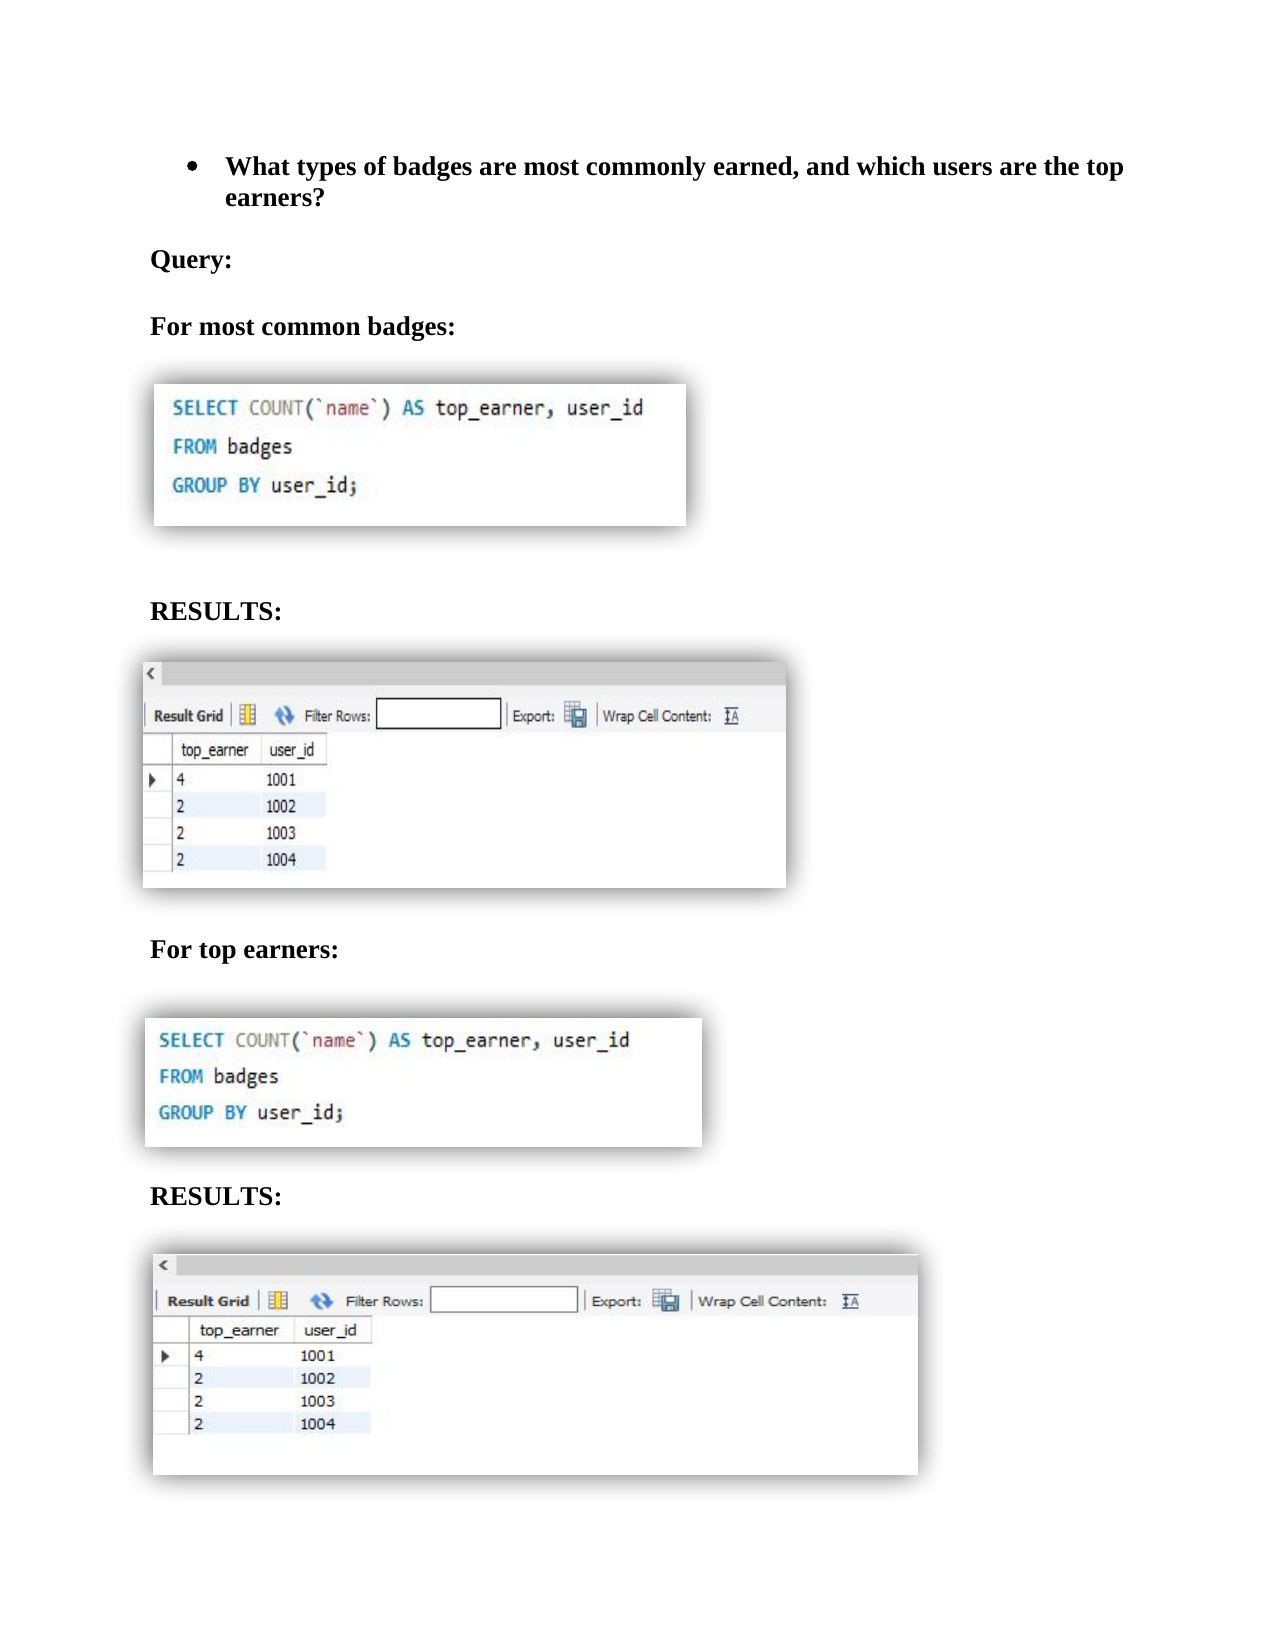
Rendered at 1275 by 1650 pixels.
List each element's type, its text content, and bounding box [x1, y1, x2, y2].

list What types of badges are most commonly earned, and which users are the top earners? [187, 150, 1125, 212]
text For most common badges: [150, 310, 1125, 342]
text Query: [150, 243, 1125, 275]
picture [145, 1018, 702, 1147]
text RESULTS: [150, 595, 1125, 626]
picture [153, 1254, 918, 1475]
picture [154, 384, 686, 526]
text For top earners: [150, 933, 1125, 964]
picture [143, 662, 786, 888]
text RESULTS: [150, 1180, 1125, 1211]
